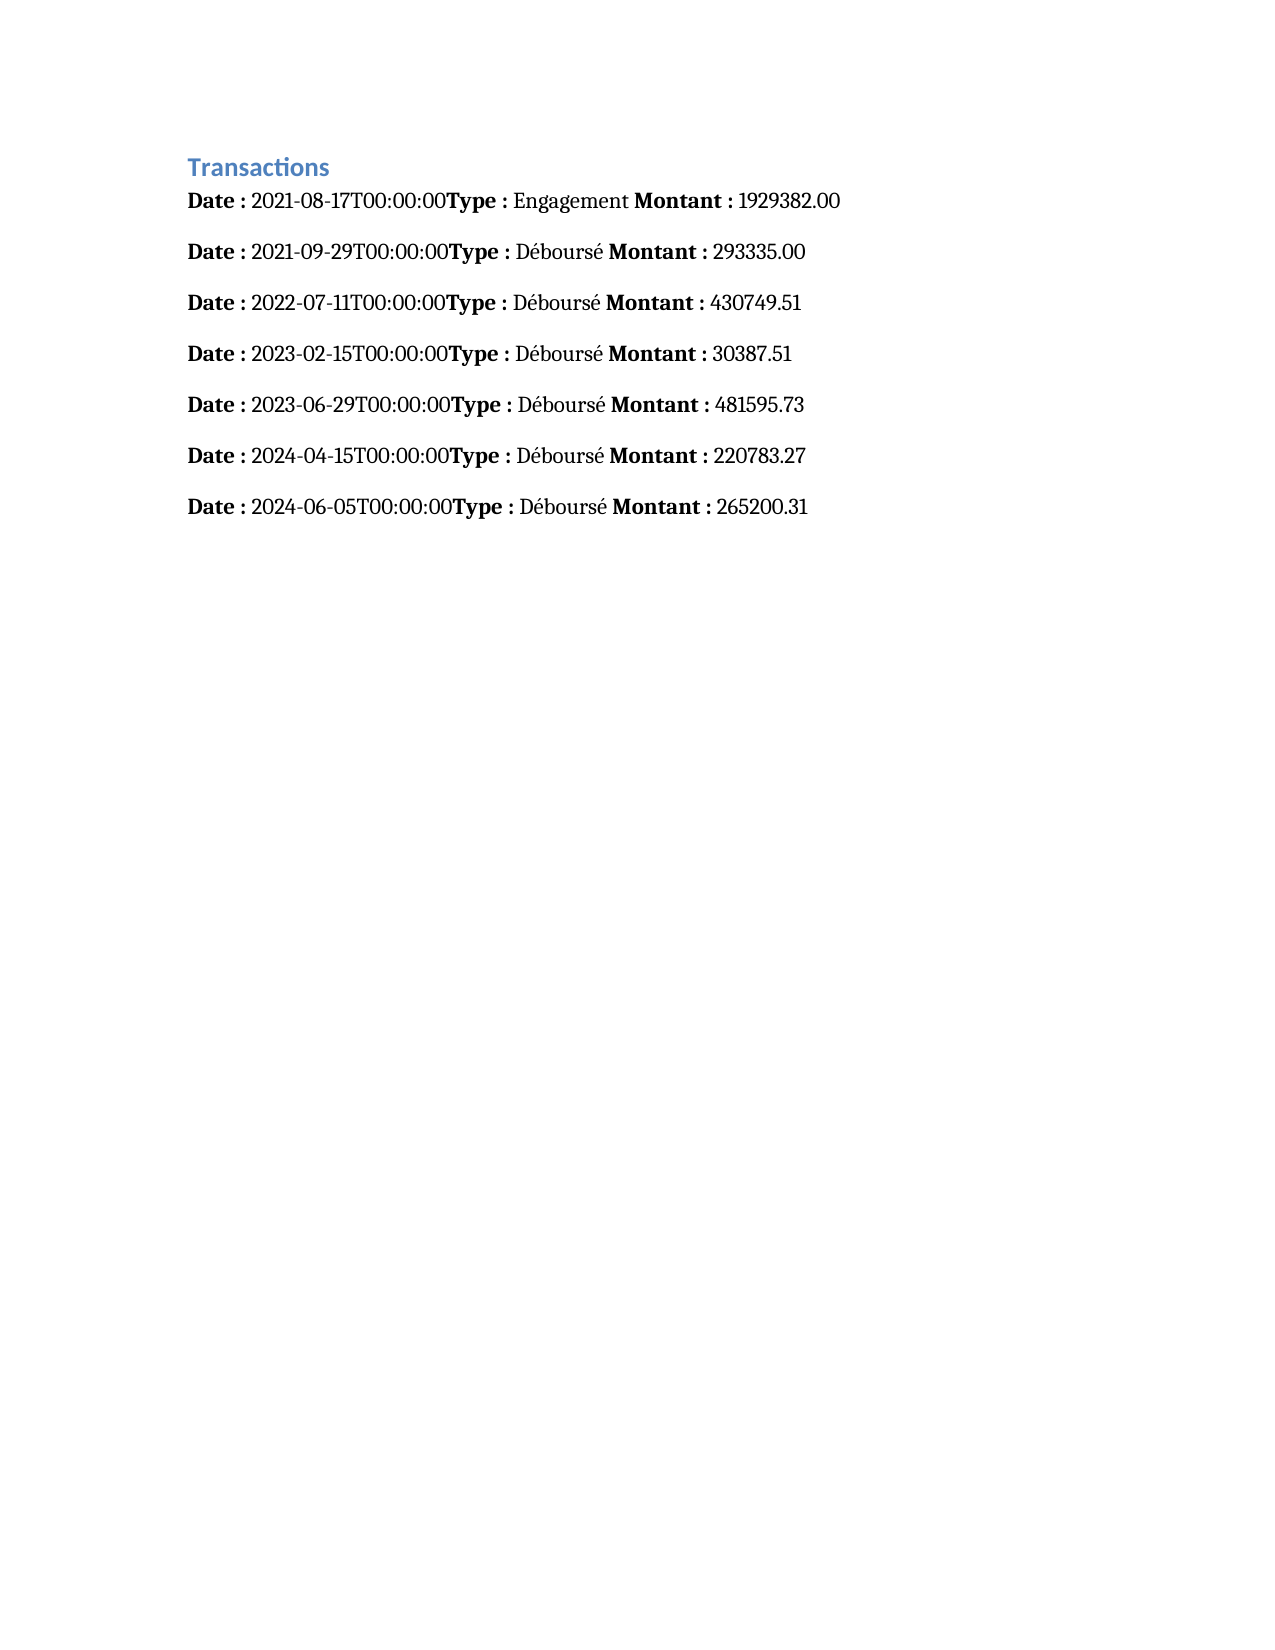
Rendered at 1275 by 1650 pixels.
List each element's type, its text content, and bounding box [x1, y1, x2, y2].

subtitle Transactions [187, 150, 1087, 183]
text Date : 2021-08-17T00:00:00Type : Engagement Montant : 1929382.00 [187, 188, 1087, 214]
text Date : 2023-02-15T00:00:00Type : Déboursé Montant : 30387.51 [187, 341, 1087, 367]
text Date : 2024-06-05T00:00:00Type : Déboursé Montant : 265200.31 [187, 494, 1087, 521]
text Date : 2023-06-29T00:00:00Type : Déboursé Montant : 481595.73 [187, 392, 1087, 418]
text Date : 2021-09-29T00:00:00Type : Déboursé Montant : 293335.00 [187, 239, 1087, 265]
text Date : 2022-07-11T00:00:00Type : Déboursé Montant : 430749.51 [187, 290, 1087, 316]
text Date : 2024-04-15T00:00:00Type : Déboursé Montant : 220783.27 [187, 443, 1087, 469]
